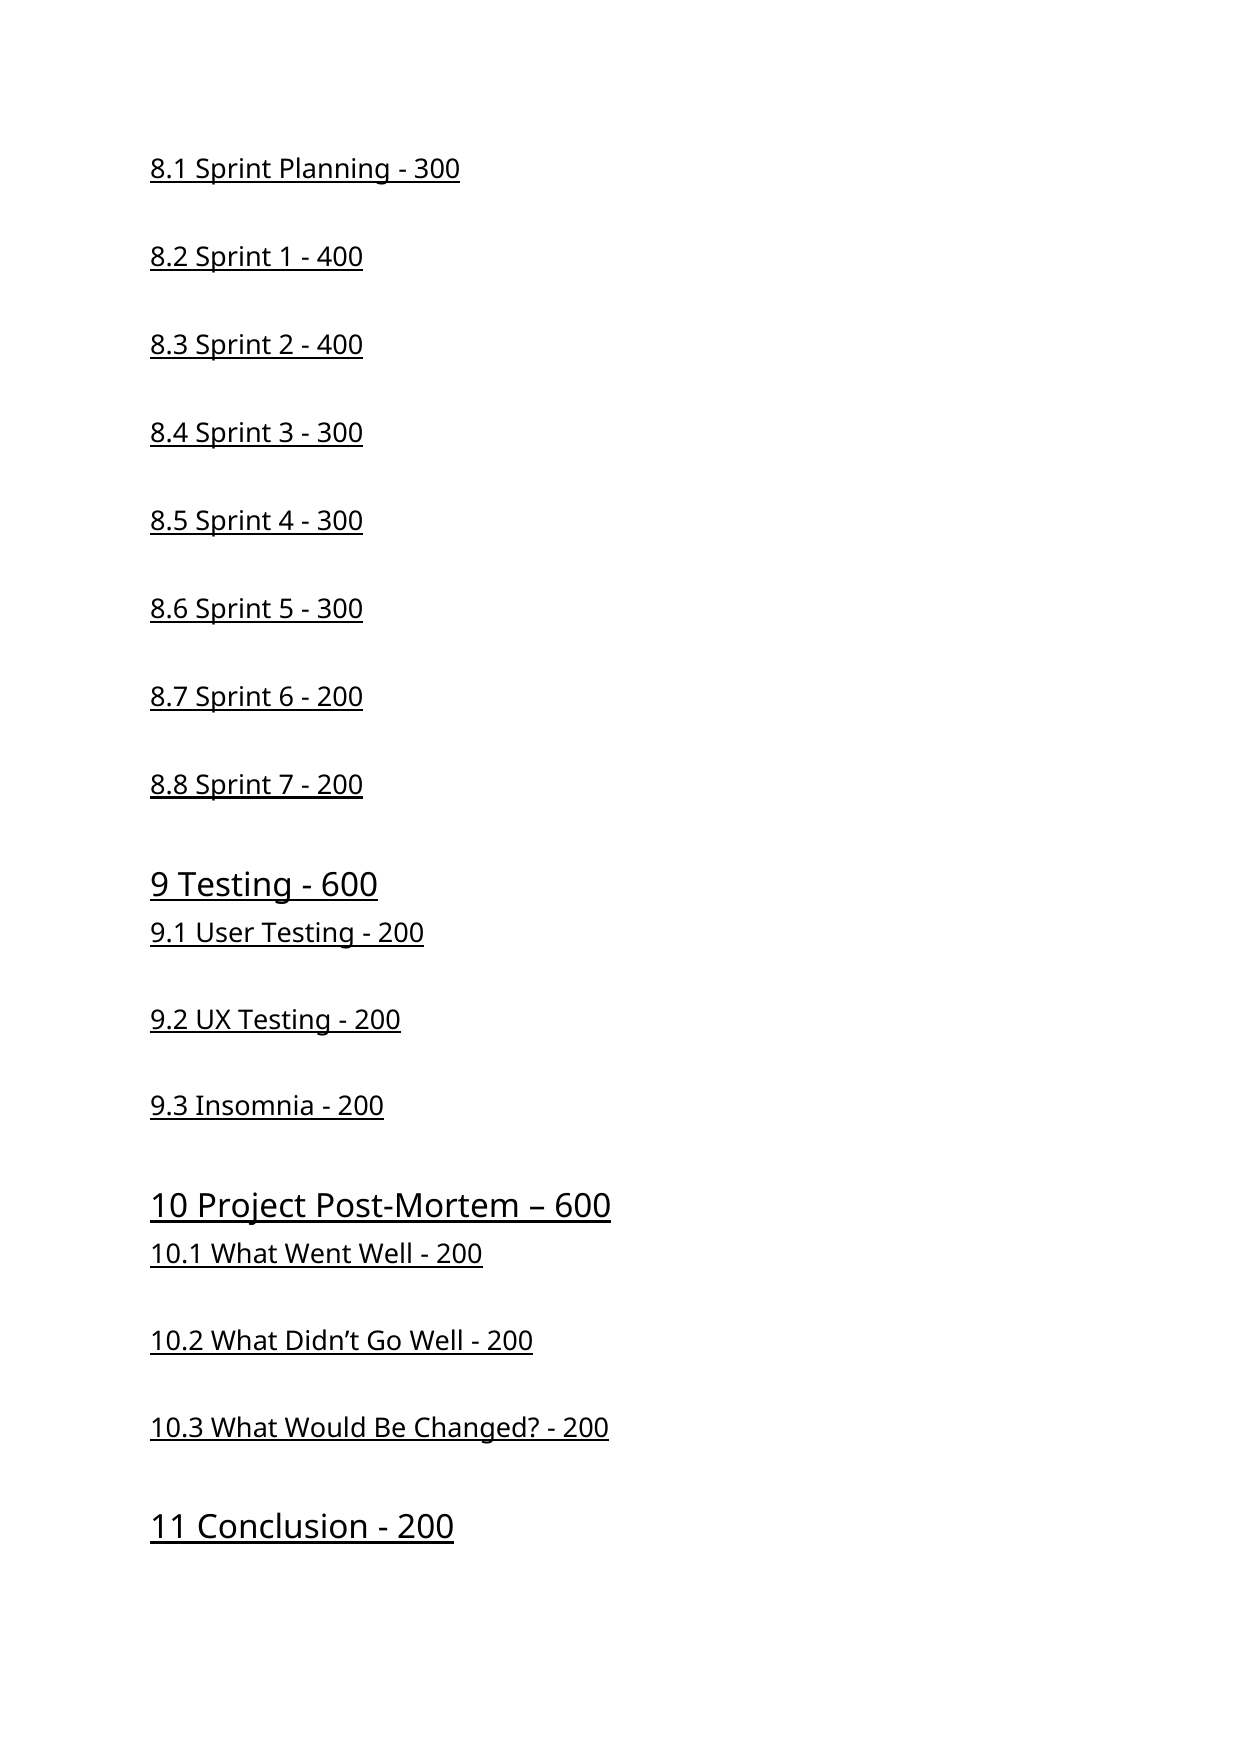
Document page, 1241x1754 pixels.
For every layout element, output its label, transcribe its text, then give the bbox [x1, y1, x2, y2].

subtitle 8.4 Sprint 3 - 300 [150, 414, 1090, 451]
subtitle 8.7 Sprint 6 - 200 [150, 677, 1090, 714]
subtitle 10 Project Post-Mortem – 600 [150, 1182, 1090, 1227]
subtitle 8.1 Sprint Planning - 300 [150, 150, 1090, 187]
subtitle 8.5 Sprint 4 - 300 [150, 502, 1090, 538]
subtitle 9.2 UX Testing - 200 [150, 1000, 1090, 1037]
subtitle 8.2 Sprint 1 - 400 [150, 238, 1090, 275]
subtitle 10.1 What Went Well - 200 [150, 1235, 1090, 1272]
subtitle 8.8 Sprint 7 - 200 [150, 765, 1090, 802]
subtitle 11 Conclusion - 200 [150, 1503, 1090, 1549]
subtitle 9 Testing - 600 [150, 860, 1090, 906]
subtitle 10.2 What Didn’t Go Well - 200 [150, 1322, 1090, 1358]
subtitle 9.3 Insomnia - 200 [150, 1087, 1090, 1124]
subtitle 8.3 Sprint 2 - 400 [150, 326, 1090, 363]
subtitle 8.6 Sprint 5 - 300 [150, 589, 1090, 626]
subtitle 9.1 User Testing - 200 [150, 913, 1090, 950]
subtitle 10.3 What Would Be Changed? - 200 [150, 1408, 1090, 1445]
